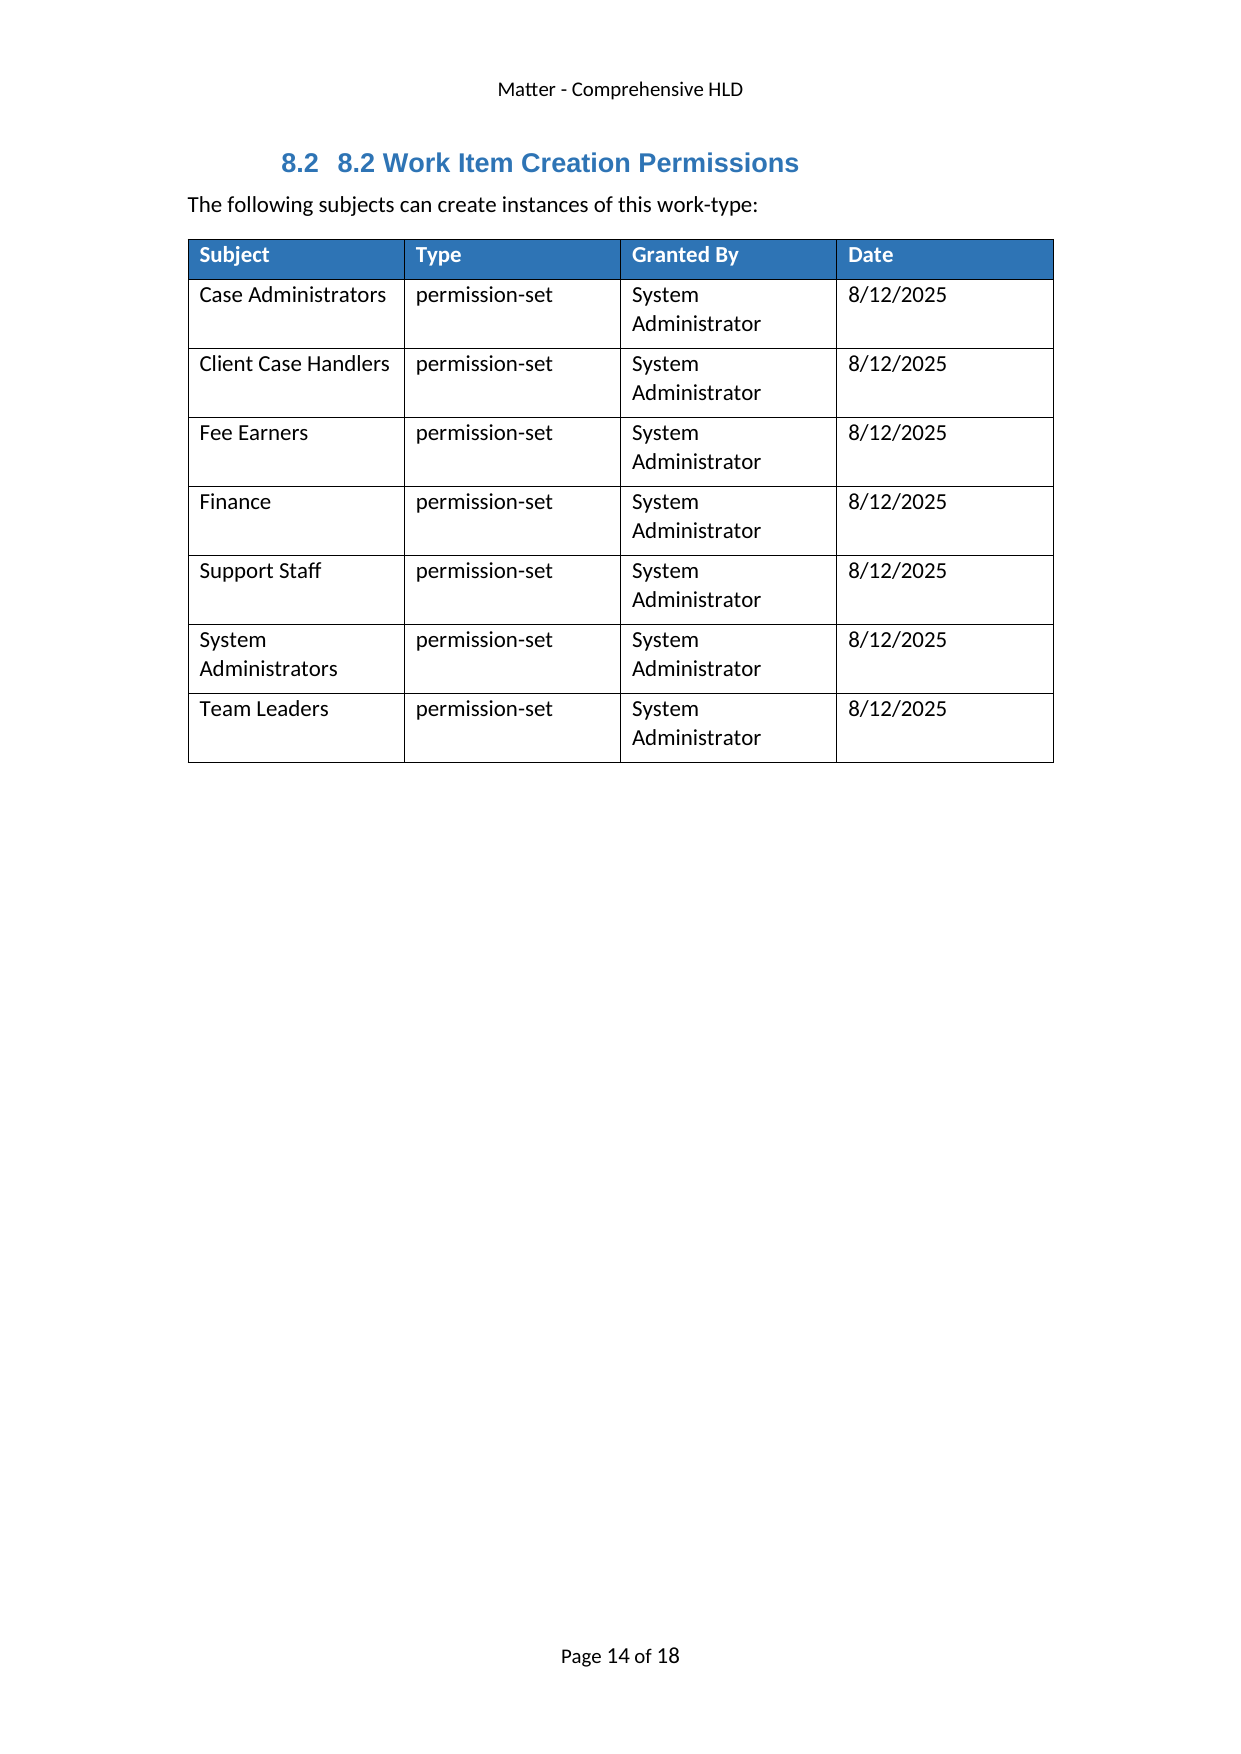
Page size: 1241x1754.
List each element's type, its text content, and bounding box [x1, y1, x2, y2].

table_cell Fee Earners [189, 418, 404, 486]
table_cell System Administrator [621, 625, 836, 693]
text The following subjects can create instances of this work-type: [187, 189, 1053, 218]
table_cell 8/12/2025 [837, 556, 1053, 624]
table_cell System Administrator [621, 349, 836, 417]
table_cell System Administrator [621, 694, 836, 762]
table_cell permission-set [405, 349, 620, 417]
table_cell Team Leaders [189, 694, 404, 762]
table_cell permission-set [405, 487, 620, 555]
table_cell permission-set [405, 556, 620, 624]
table_cell System Administrator [621, 280, 836, 348]
table_cell Client Case Handlers [189, 349, 404, 417]
table_cell System Administrator [621, 487, 836, 555]
table_cell System Administrator [621, 418, 836, 486]
table_cell 8/12/2025 [837, 625, 1053, 693]
table_cell Case Administrators [189, 280, 404, 348]
table_cell System Administrator [621, 556, 836, 624]
table_cell permission-set [405, 625, 620, 693]
table_cell permission-set [405, 694, 620, 762]
table_cell 8/12/2025 [837, 694, 1053, 762]
table_cell permission-set [405, 418, 620, 486]
table_cell 8/12/2025 [837, 280, 1053, 348]
table_header Subject [189, 240, 404, 279]
table_header Granted By [621, 240, 836, 279]
table_cell Support Staff [189, 556, 404, 624]
table_cell 8/12/2025 [837, 418, 1053, 486]
table_cell 8/12/2025 [837, 487, 1053, 555]
subtitle 8.2 Work Item Creation Permissions [281, 150, 1053, 179]
table_header Type [405, 240, 620, 279]
table_cell permission-set [405, 280, 620, 348]
table_cell System Administrators [189, 625, 404, 693]
table_cell Finance [189, 487, 404, 555]
table_cell 8/12/2025 [837, 349, 1053, 417]
table_header Date [837, 240, 1053, 279]
